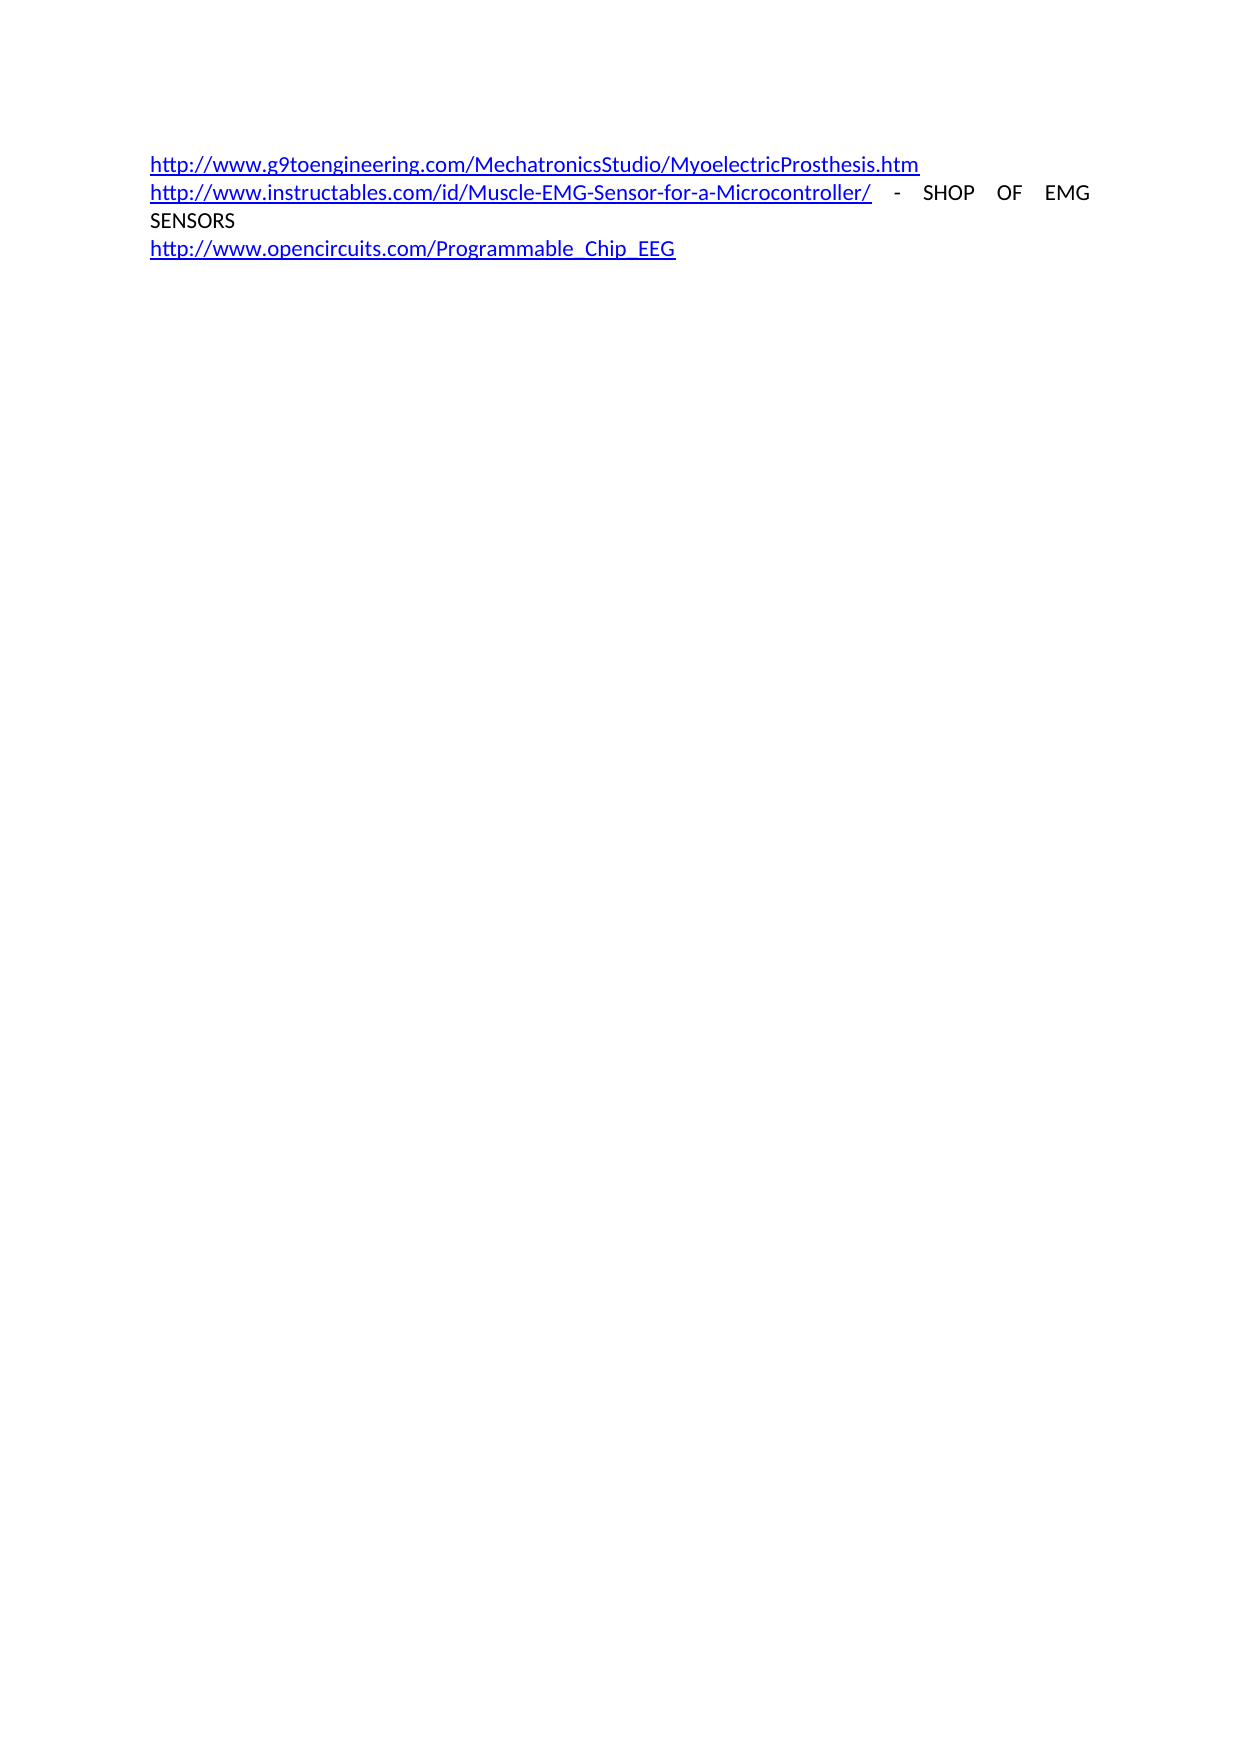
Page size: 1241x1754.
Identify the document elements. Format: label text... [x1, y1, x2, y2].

text http://www.opencircuits.com/Programmable_Chip_EEG [150, 234, 1090, 262]
text http://www.instructables.com/id/Muscle-EMG-Sensor-for-a-Microcontroller/ - SHOP OF EMG SENSORS [150, 178, 1090, 234]
text http://www.g9toengineering.com/MechatronicsStudio/MyoelectricProsthesis.htm [150, 150, 1090, 178]
